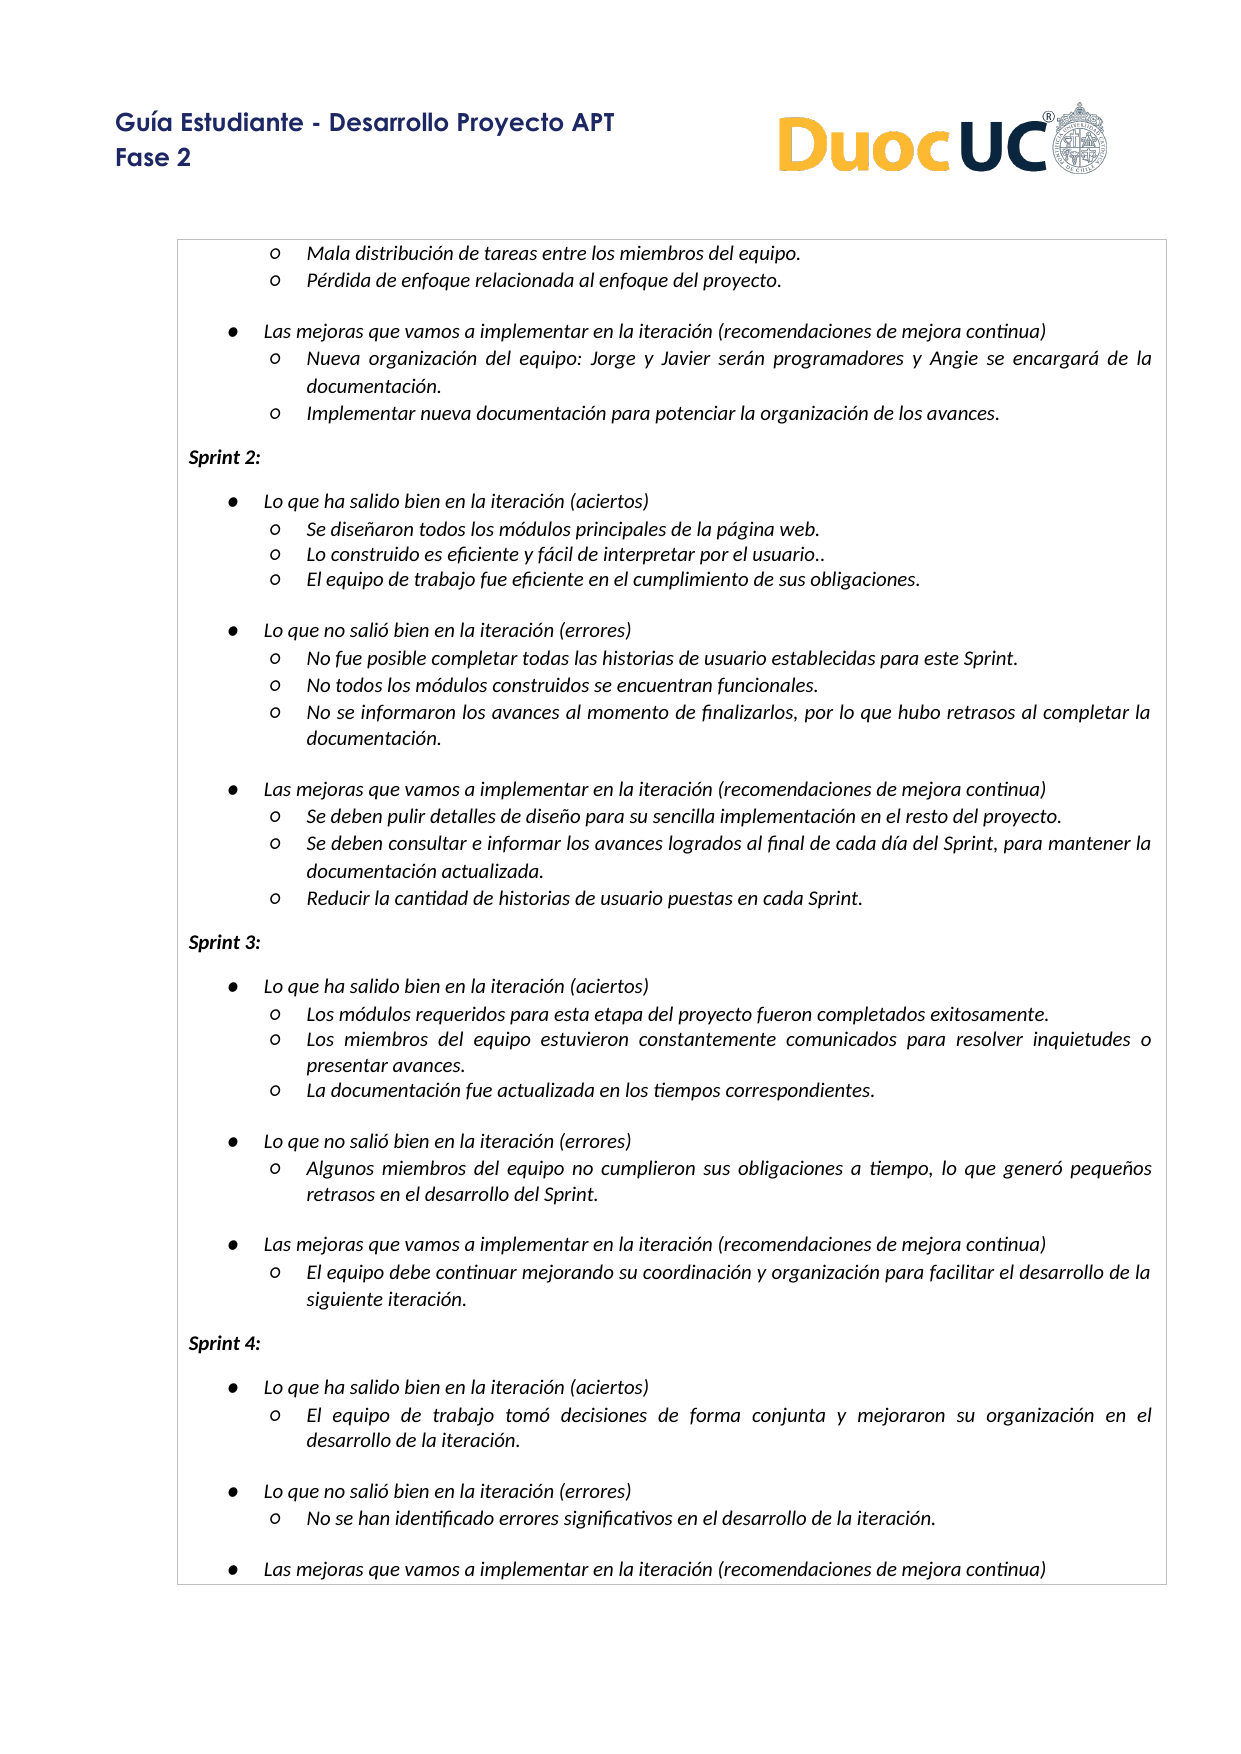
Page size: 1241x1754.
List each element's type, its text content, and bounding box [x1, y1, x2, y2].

picture [779, 102, 1107, 174]
